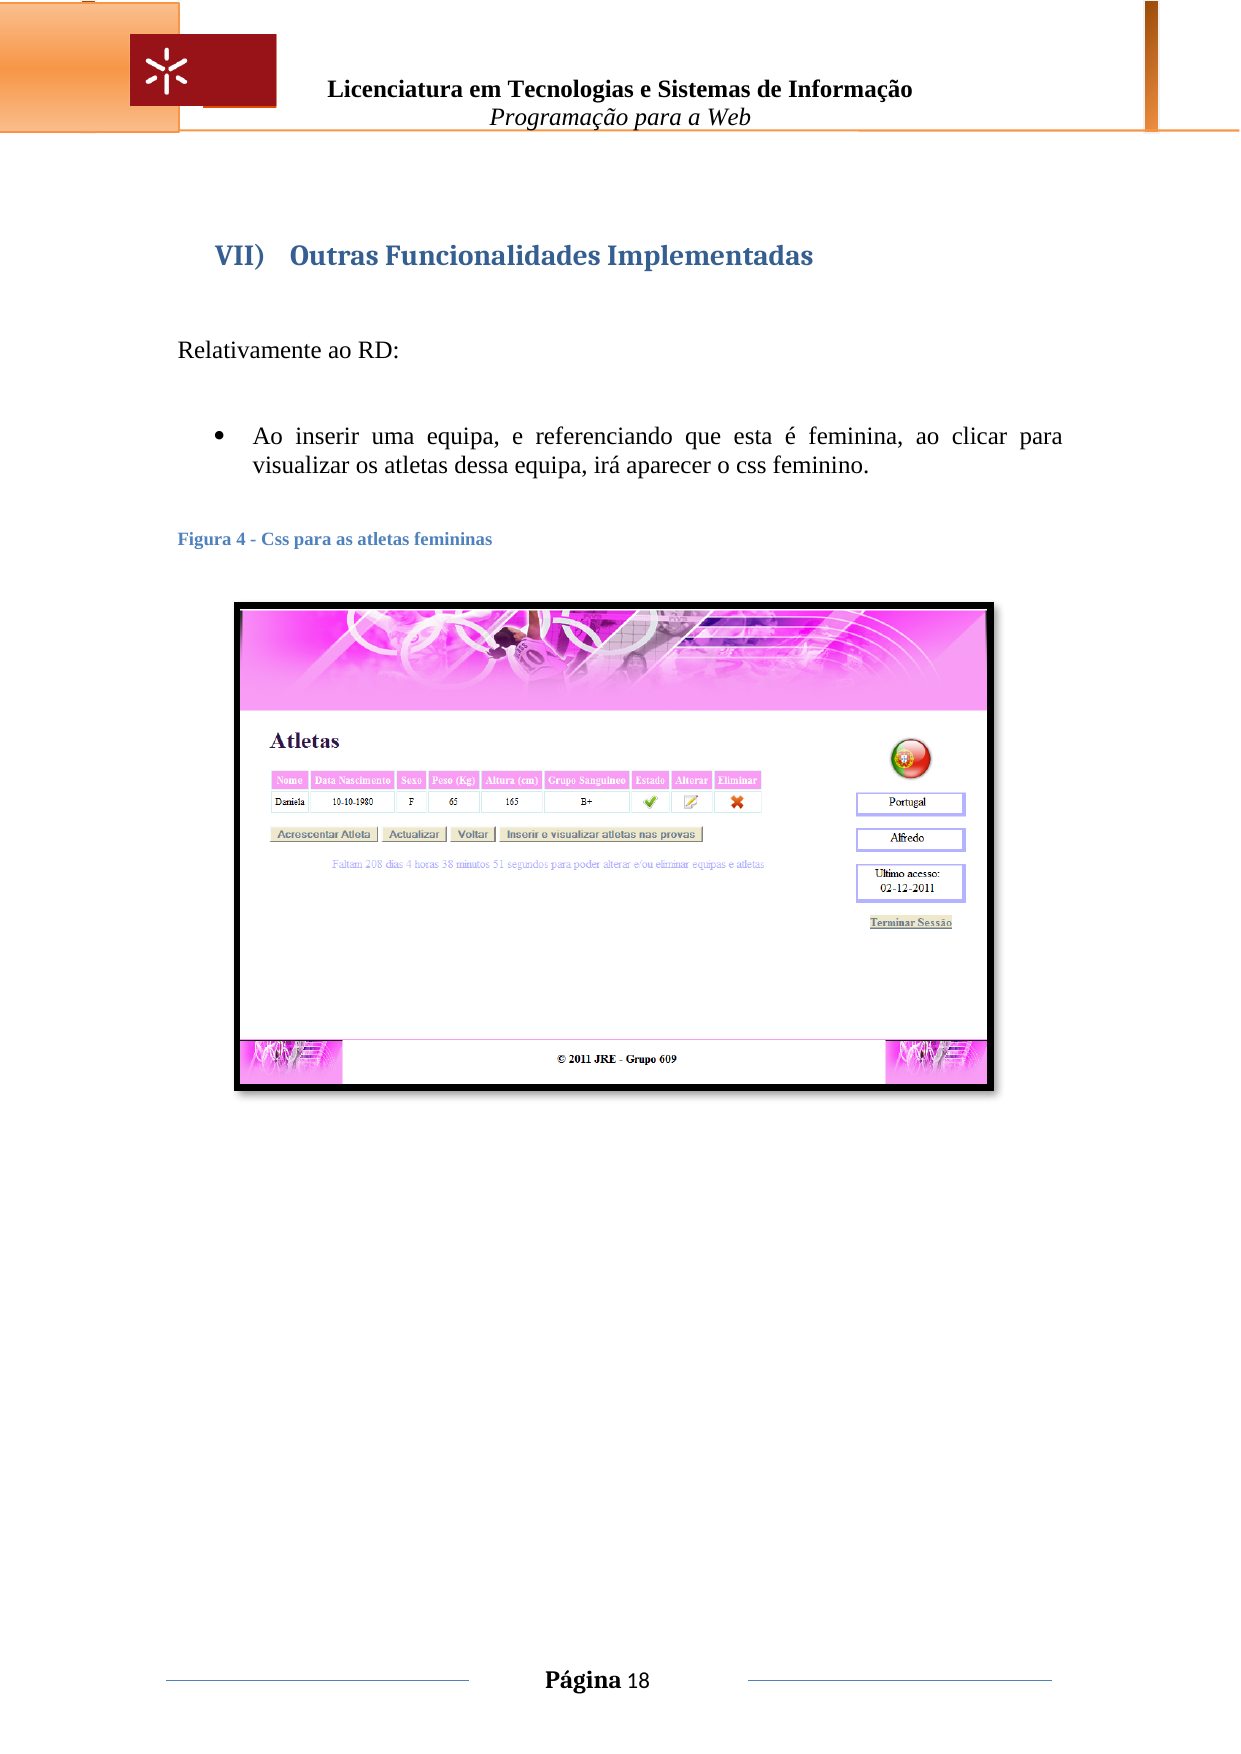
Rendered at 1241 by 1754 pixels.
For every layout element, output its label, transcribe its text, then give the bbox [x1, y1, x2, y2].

picture [129, 34, 277, 108]
list Ao inserir uma equipa, e referenciando que esta é feminina, ao clicar para visualizar os atletas dessa equipa, irá aparecer o css feminino. [215, 421, 1063, 478]
picture [240, 609, 987, 1084]
text Relativamente ao RD: [177, 335, 1063, 363]
subtitle Outras Funcionalidades Implementadas [215, 239, 1063, 272]
